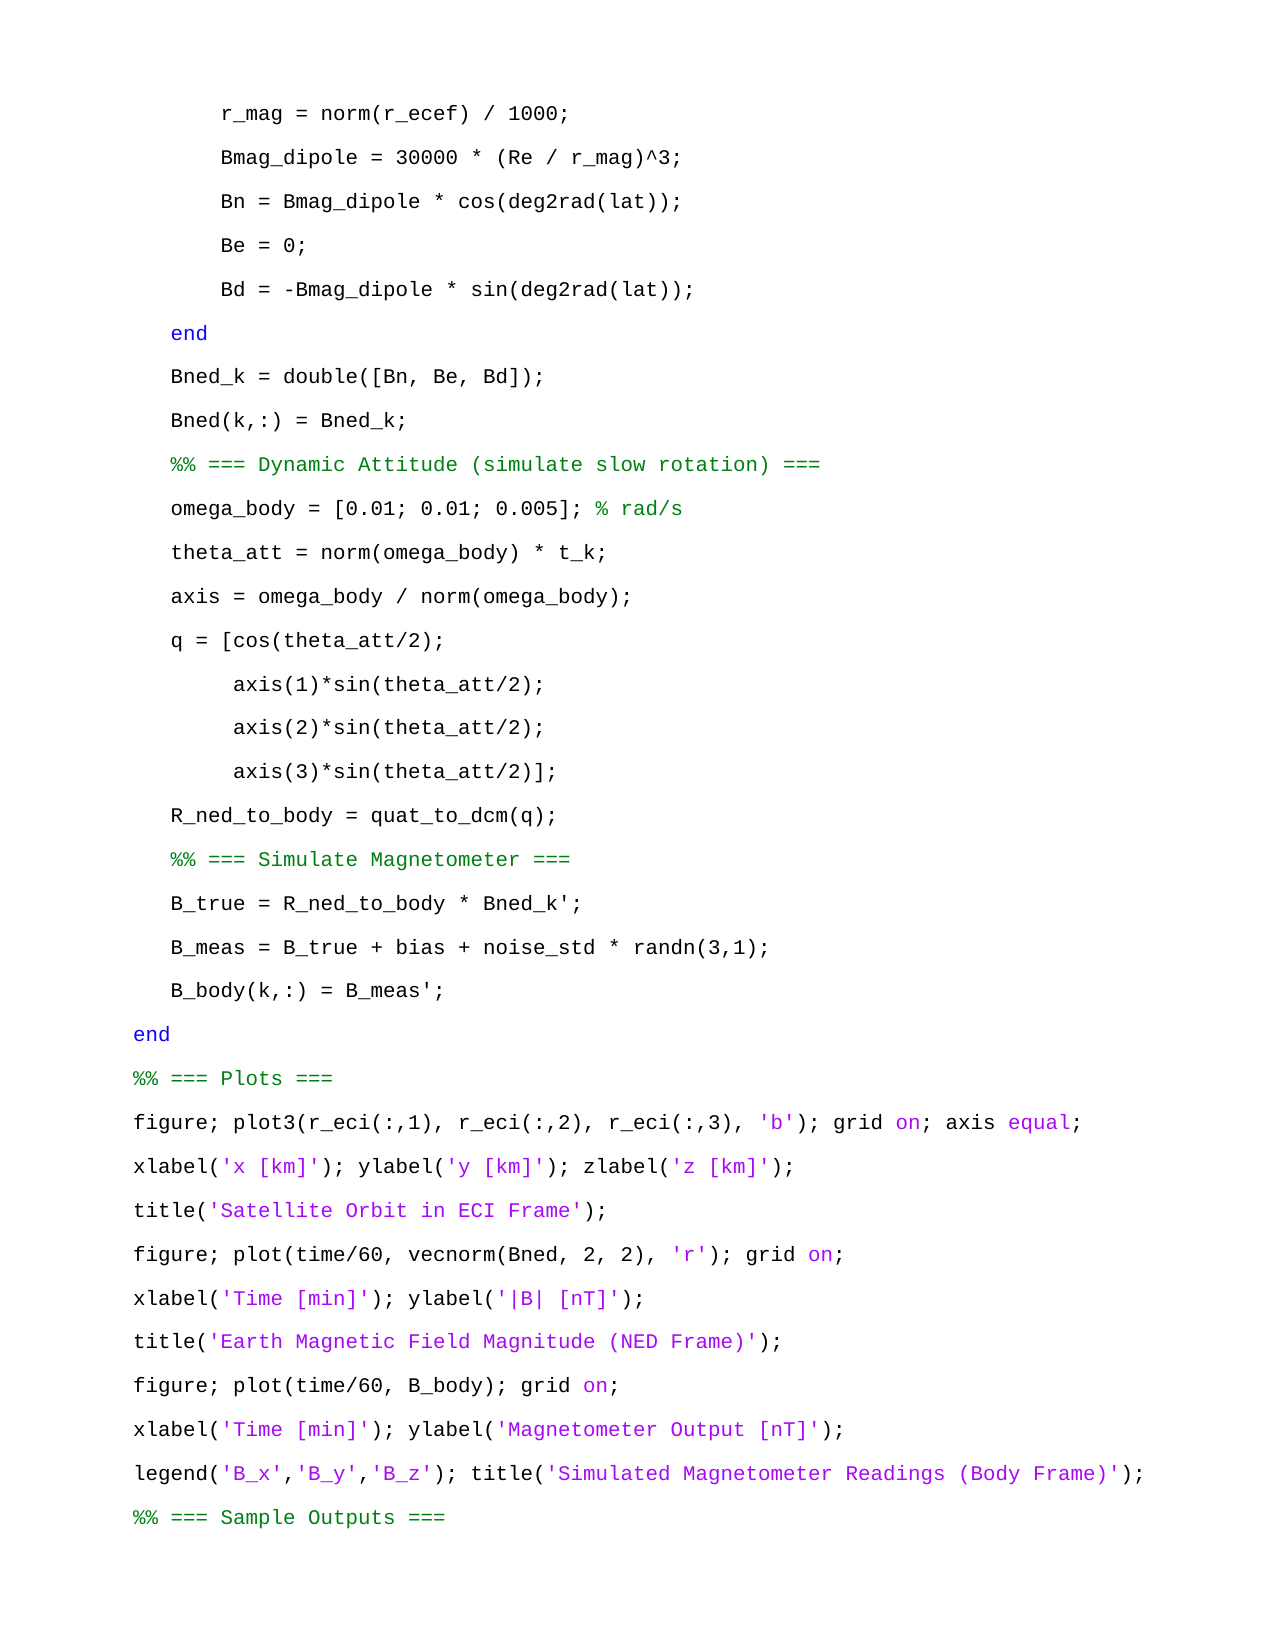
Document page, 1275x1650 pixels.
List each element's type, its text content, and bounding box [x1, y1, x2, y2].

text axis(3)*sin(theta_att/2)]; [133, 761, 1181, 785]
text q = [cos(theta_att/2); [133, 630, 1181, 653]
text r_mag = norm(r_ecef) / 1000; [133, 103, 1181, 127]
text figure; plot(time/60, vecnorm(Bned, 2, 2), 'r'); grid on; [133, 1244, 1181, 1267]
text xlabel('x [km]'); ylabel('y [km]'); zlabel('z [km]'); [133, 1156, 1181, 1179]
text axis(2)*sin(theta_att/2); [133, 717, 1181, 741]
text B_true = R_ned_to_body * Bned_k'; [133, 893, 1181, 916]
text B_body(k,:) = B_meas'; [133, 981, 1181, 1004]
text axis = omega_body / norm(omega_body); [133, 586, 1181, 609]
text legend('B_x','B_y','B_z'); title('Simulated Magnetometer Readings (Body Frame)'); [133, 1463, 1181, 1487]
text end [133, 323, 1181, 346]
text title('Earth Magnetic Field Magnitude (NED Frame)'); [133, 1331, 1181, 1355]
text Bned_k = double([Bn, Be, Bd]); [133, 367, 1181, 390]
text Bned(k,:) = Bned_k; [133, 410, 1181, 434]
text R_ned_to_body = quat_to_dcm(q); [133, 805, 1181, 829]
text %% === Dynamic Attitude (simulate slow rotation) === [133, 454, 1181, 478]
text %% === Sample Outputs === [133, 1507, 1181, 1530]
text Be = 0; [133, 235, 1181, 259]
text axis(1)*sin(theta_att/2); [133, 673, 1181, 697]
text Bn = Bmag_dipole * cos(deg2rad(lat)); [133, 191, 1181, 215]
text figure; plot(time/60, B_body); grid on; [133, 1375, 1181, 1399]
text %% === Simulate Magnetometer === [133, 849, 1181, 873]
text Bd = -Bmag_dipole * sin(deg2rad(lat)); [133, 279, 1181, 302]
text figure; plot3(r_eci(:,1), r_eci(:,2), r_eci(:,3), 'b'); grid on; axis equal; [133, 1112, 1181, 1136]
text xlabel('Time [min]'); ylabel('|B| [nT]'); [133, 1287, 1181, 1311]
text xlabel('Time [min]'); ylabel('Magnetometer Output [nT]'); [133, 1419, 1181, 1443]
text omega_body = [0.01; 0.01; 0.005]; % rad/s [133, 498, 1181, 522]
text Bmag_dipole = 30000 * (Re / r_mag)^3; [133, 147, 1181, 171]
text title('Satellite Orbit in ECI Frame'); [133, 1200, 1181, 1223]
text %% === Plots === [133, 1068, 1181, 1092]
text end [133, 1024, 1181, 1048]
text B_meas = B_true + bias + noise_std * randn(3,1); [133, 937, 1181, 960]
text theta_att = norm(omega_body) * t_k; [133, 542, 1181, 566]
